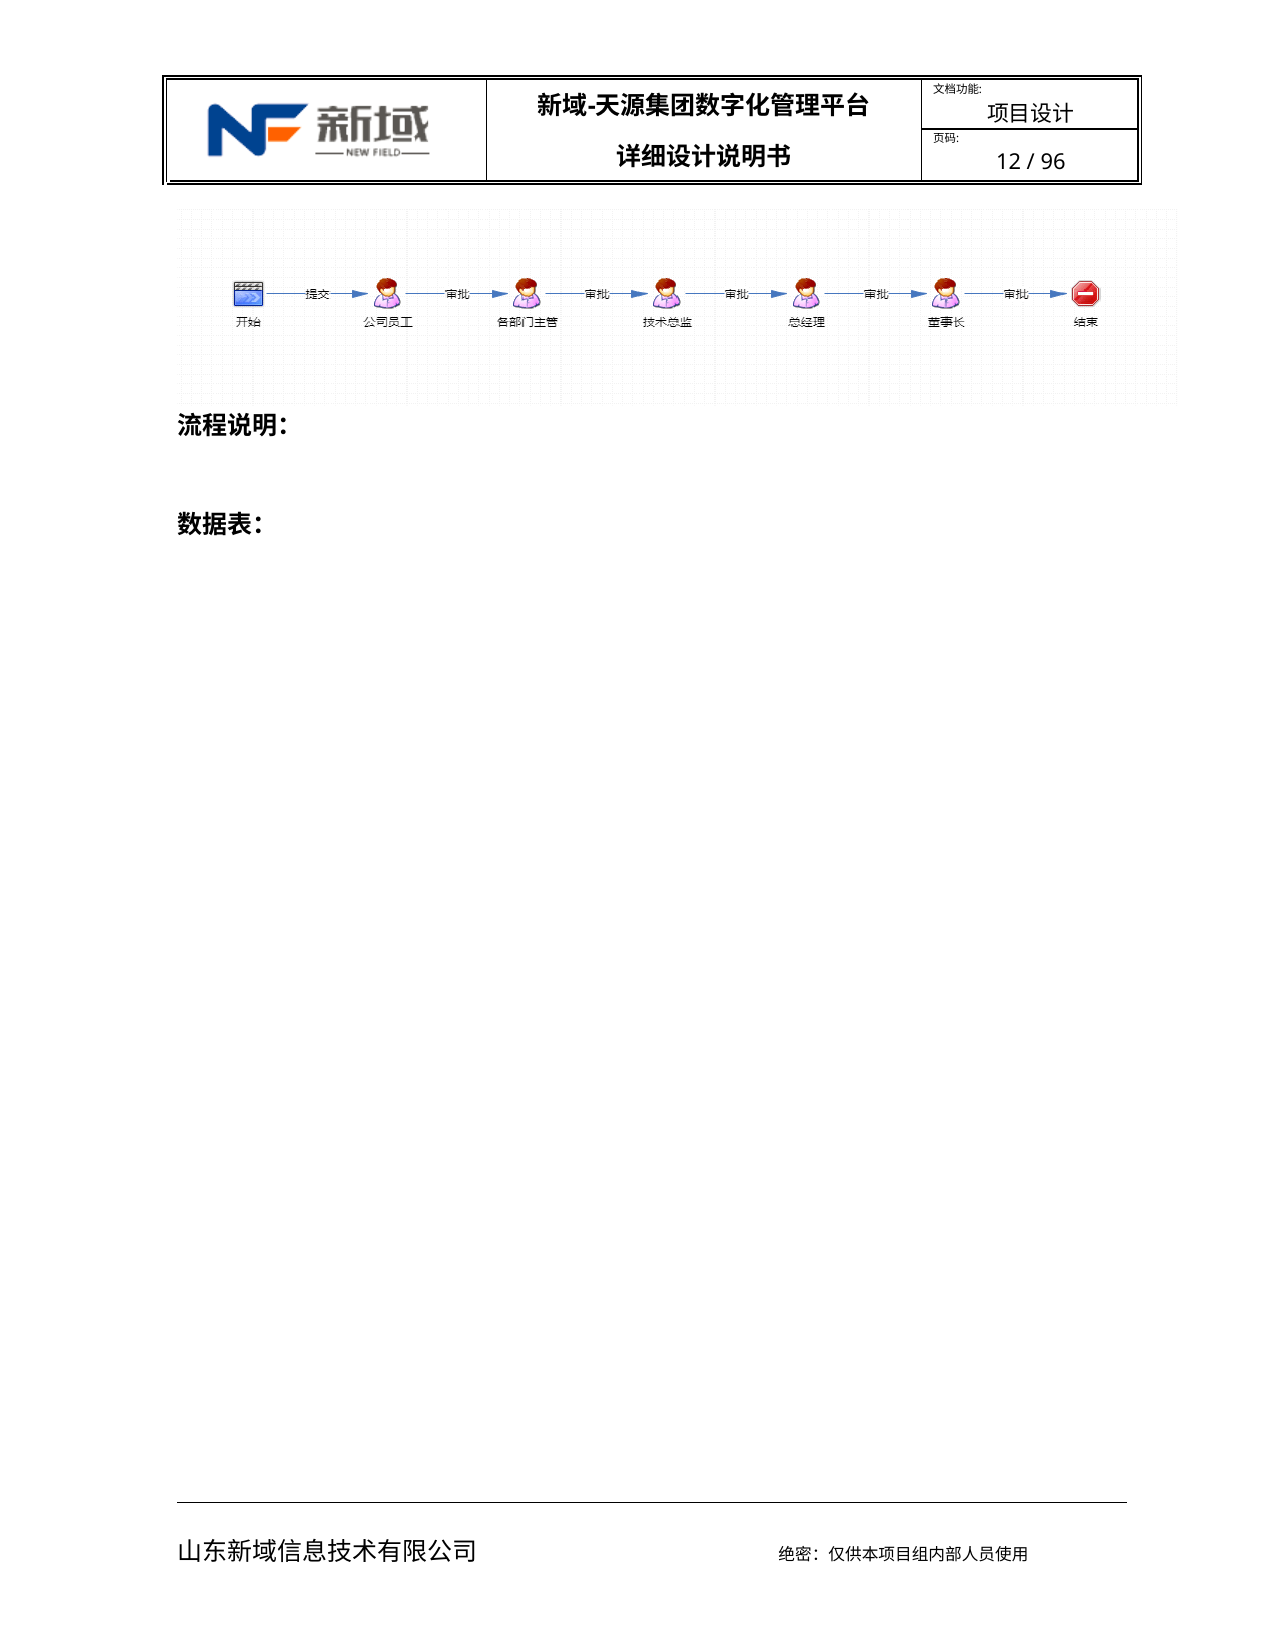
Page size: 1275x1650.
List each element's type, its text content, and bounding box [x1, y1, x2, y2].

picture [177, 208, 1178, 406]
picture [176, 98, 476, 162]
text 流程说明： [177, 406, 1127, 442]
text 数据表： [177, 505, 1127, 541]
